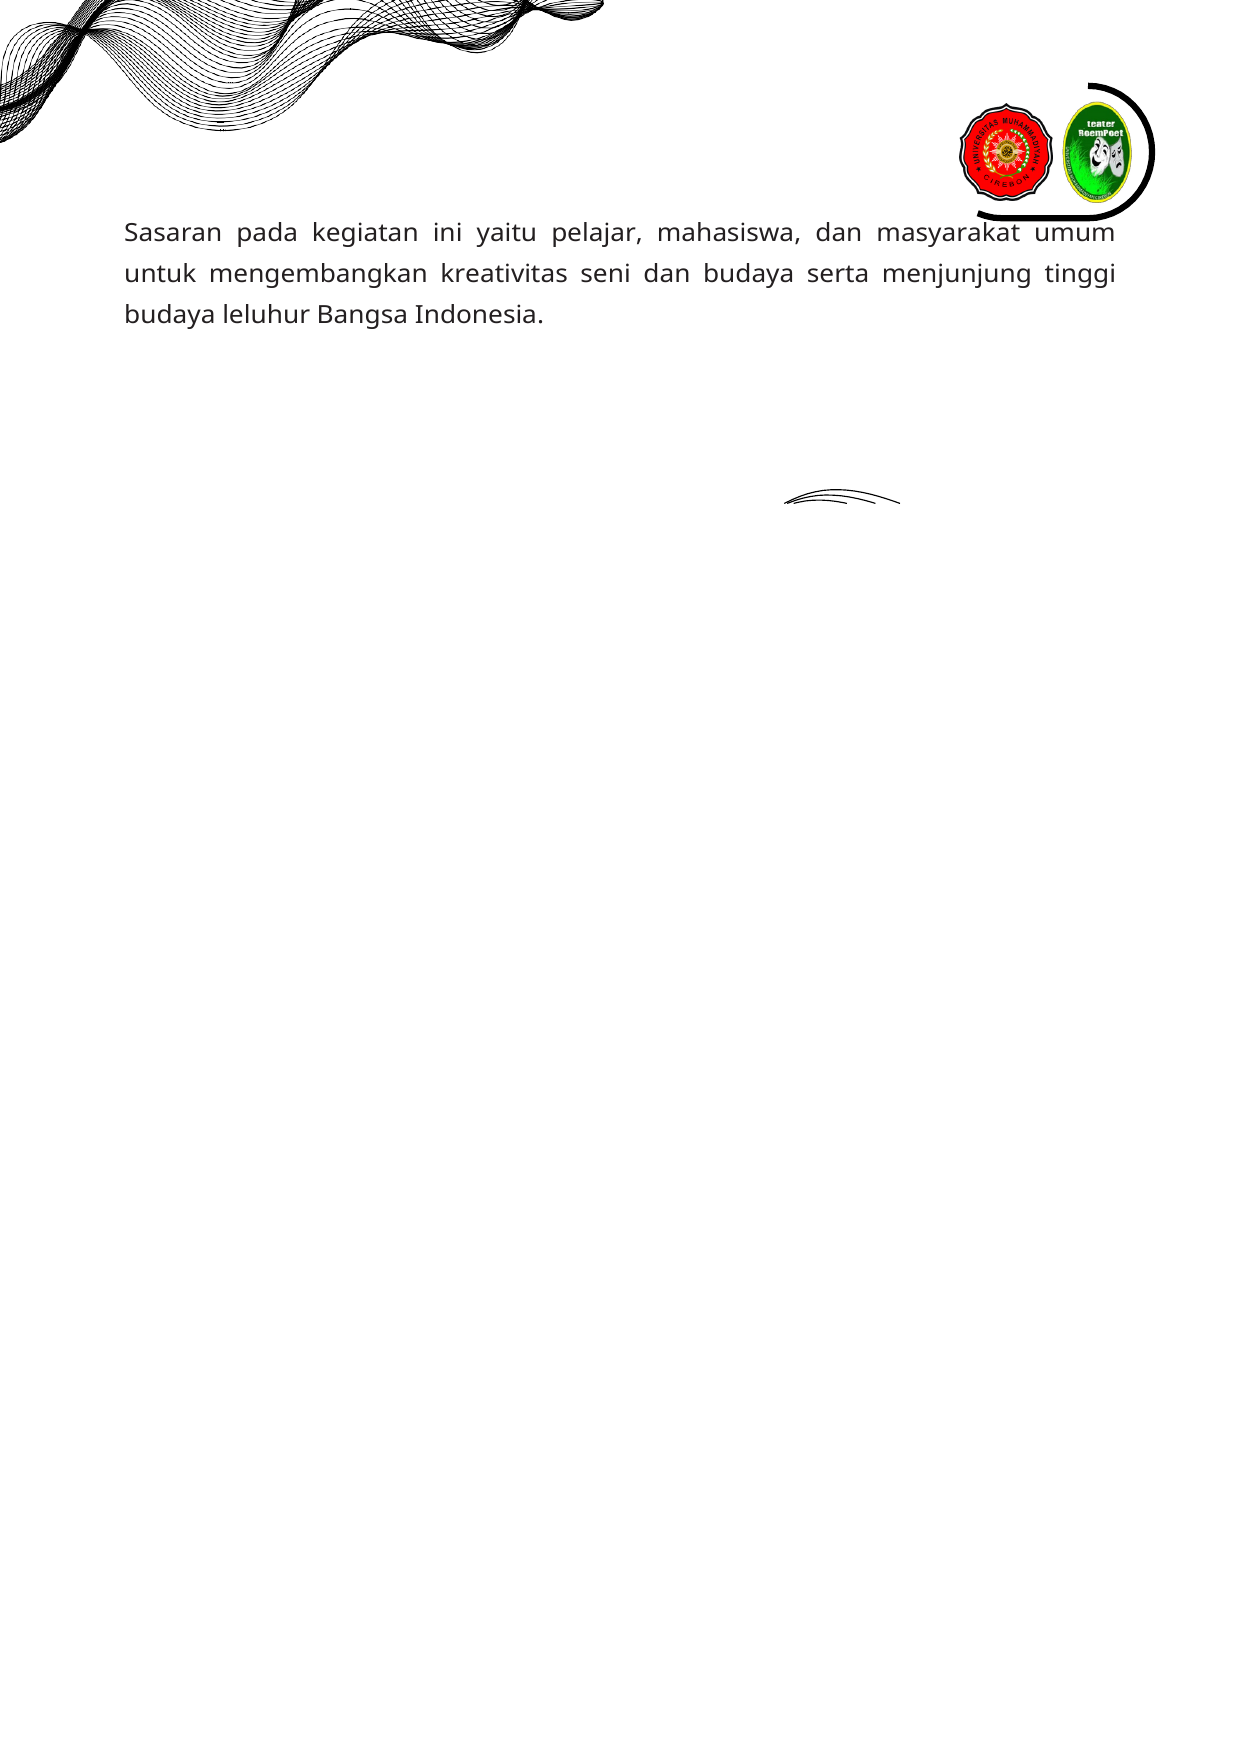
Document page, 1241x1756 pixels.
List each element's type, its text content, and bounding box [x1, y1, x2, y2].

picture [959, 93, 1152, 211]
picture [0, 0, 604, 143]
text Sasaran pada kegiatan ini yaitu pelajar, mahasiswa, dan masyarakat umum untuk mengembangkan kreativitas seni dan budaya serta menjunjung tinggi budaya leluhur Bangsa Indonesia. [124, 214, 1117, 330]
